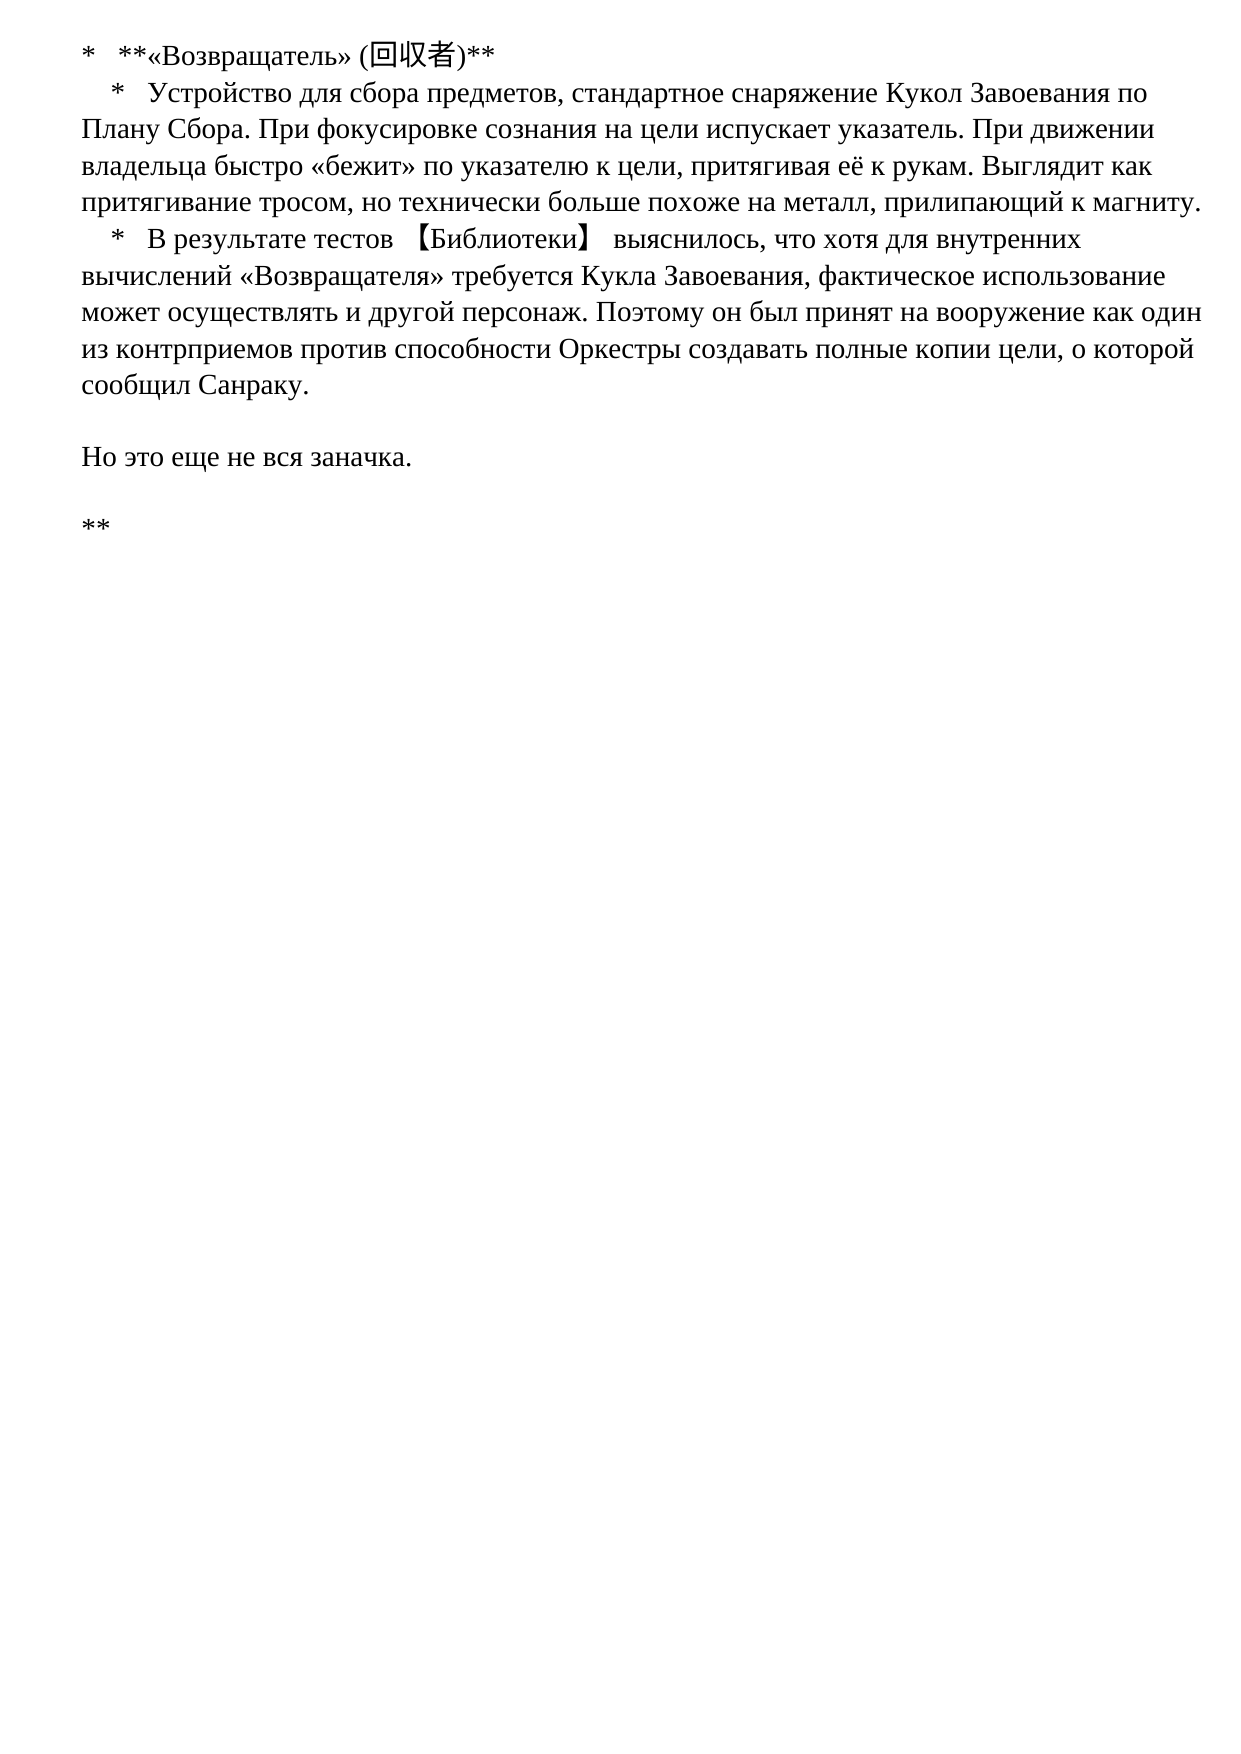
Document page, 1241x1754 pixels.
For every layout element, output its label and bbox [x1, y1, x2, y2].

text [81, 37, 1215, 545]
